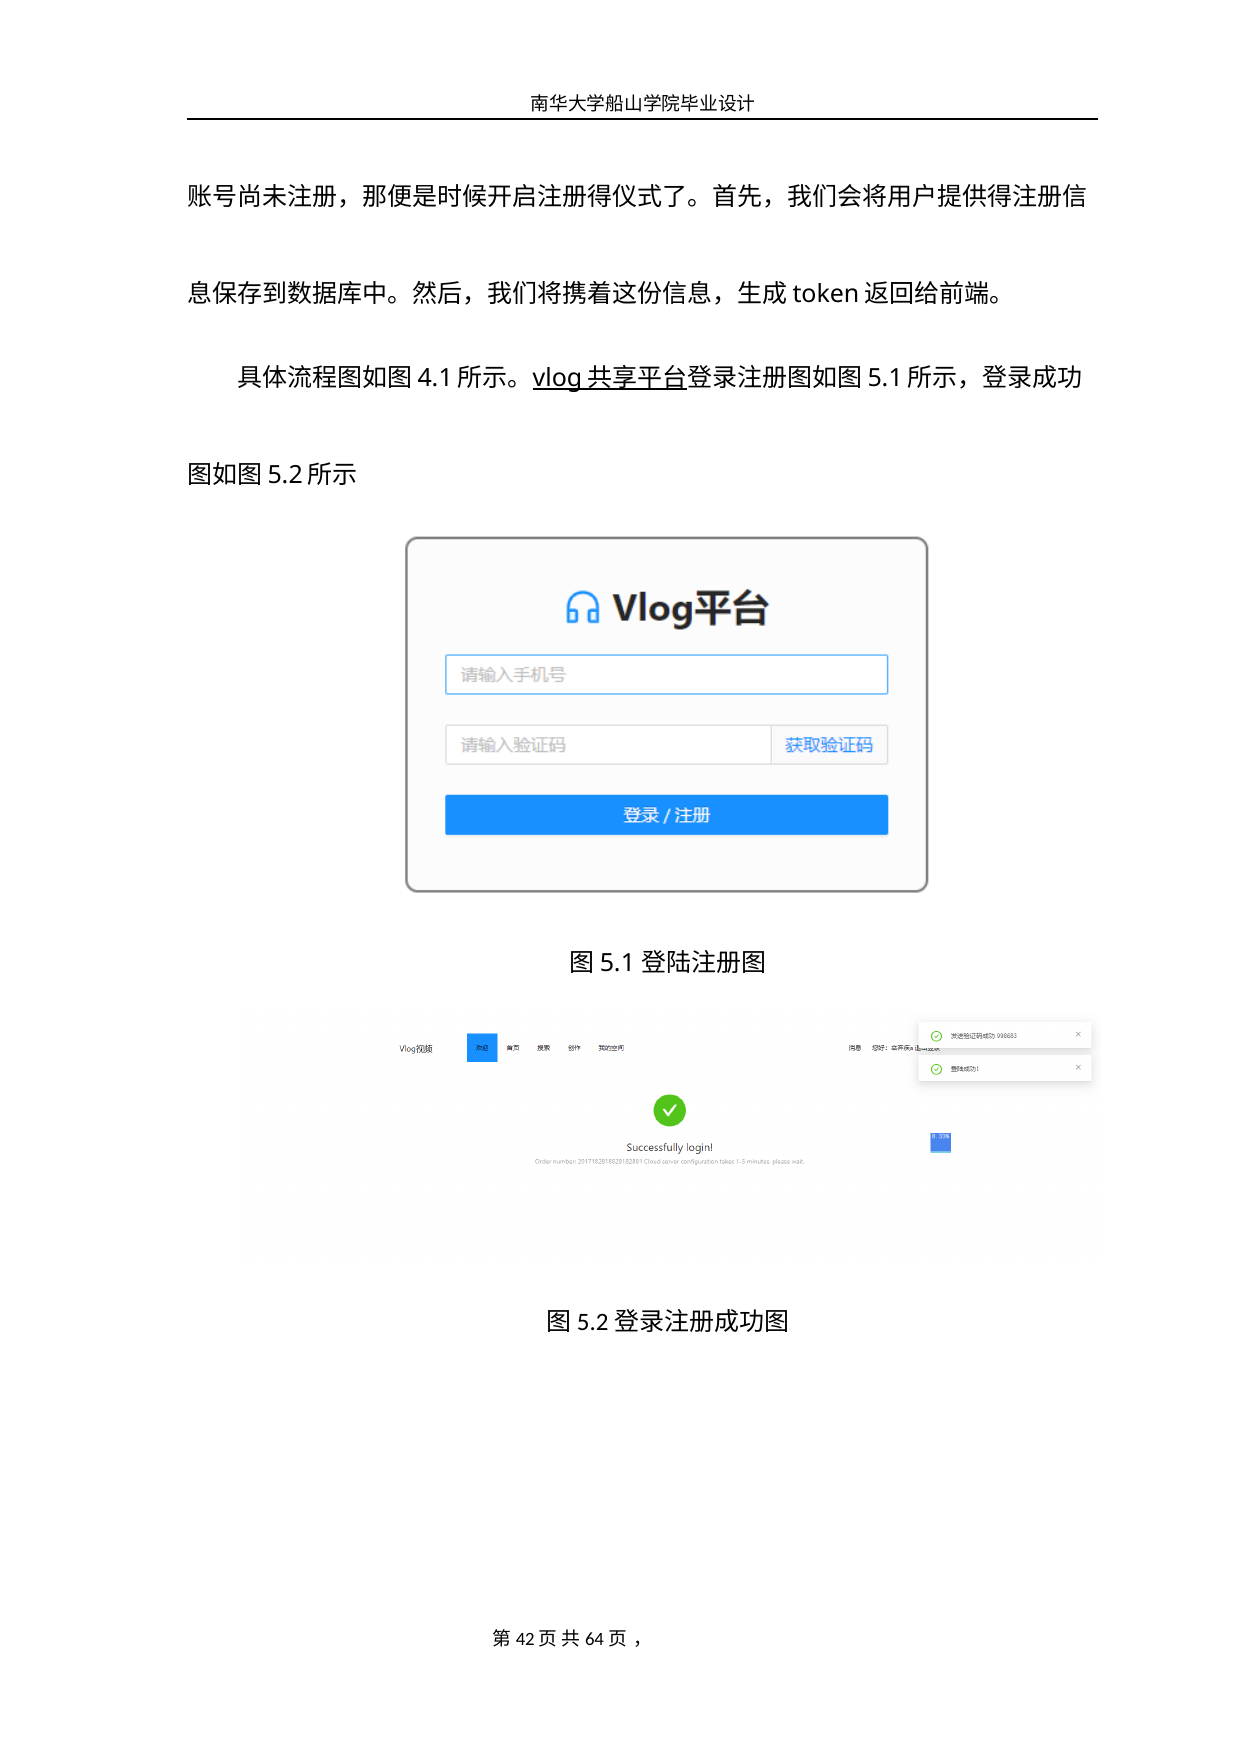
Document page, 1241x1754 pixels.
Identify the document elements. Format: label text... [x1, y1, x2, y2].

text 图5.2 登录注册成功图 [187, 1287, 1098, 1352]
picture [344, 523, 991, 914]
text 图5.1 登陆注册图 [187, 928, 1098, 993]
picture [237, 1011, 1102, 1262]
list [187, 162, 1098, 324]
text 具体流程图如图4.1所示。vlog共享平台登录注册图如图5.1所示，登录成功图如图5.2所示 [187, 343, 1098, 505]
